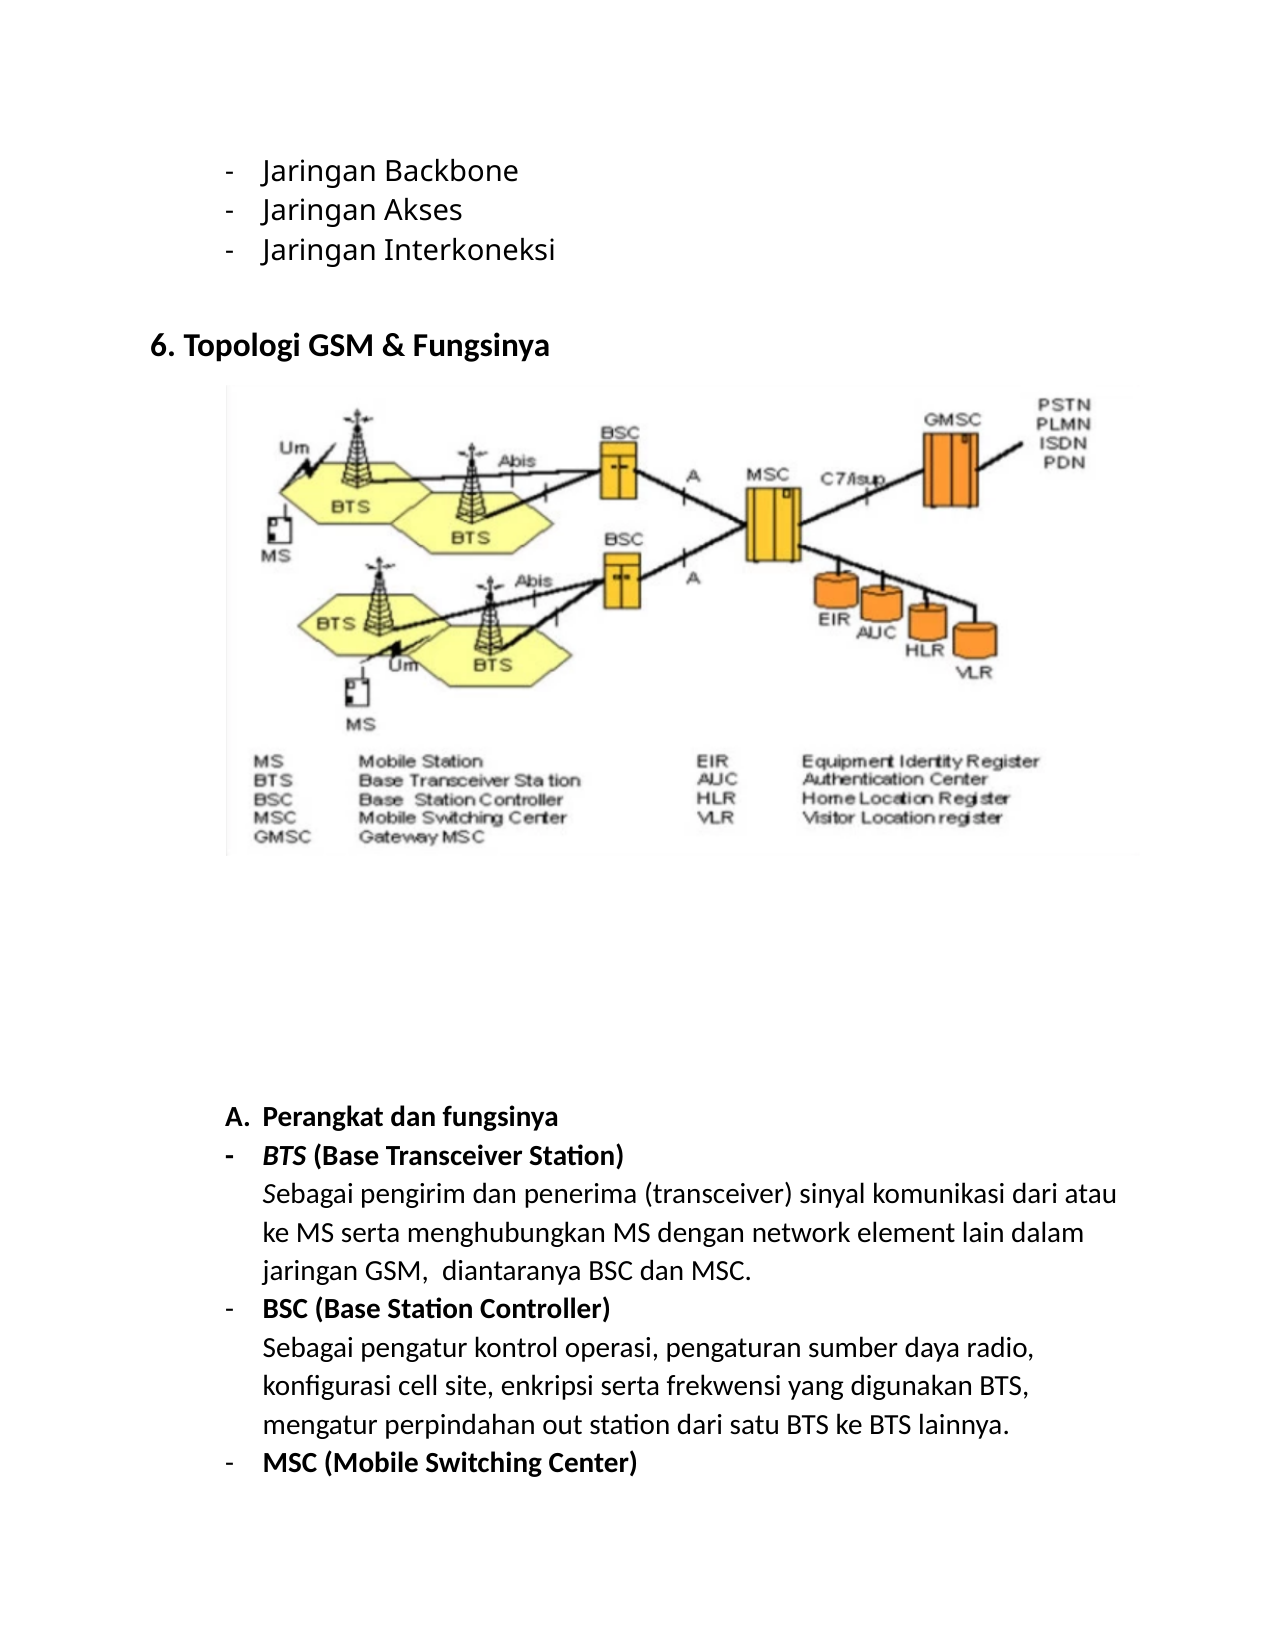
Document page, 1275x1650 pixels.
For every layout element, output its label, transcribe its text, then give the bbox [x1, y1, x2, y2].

list BSC (Base Station Controller) [225, 1291, 1125, 1326]
list Jaringan Backbone [225, 150, 1125, 190]
list Sebagai pengirim dan penerima (transceiver) sinyal komunikasi dari atau ke MS serta menghubungkan MS dengan network element lain dalam jaringan GSM, diantaranya BSC dan MSC. [262, 1175, 1125, 1288]
list Jaringan Interkoneksi [225, 229, 1125, 269]
list Sebagai pengatur kontrol operasi, pengaturan sumber daya radio, konfigurasi cell site, enkripsi serta frekwensi yang digunakan BTS, mengatur perpindahan out station dari satu BTS ke BTS lainnya. [262, 1329, 1125, 1441]
list MSC (Mobile Switching Center) [225, 1444, 1125, 1480]
picture [226, 385, 1140, 856]
list BTS (Base Transceiver Station) [225, 1137, 1125, 1172]
text 6. Topologi GSM & Fungsinya [150, 324, 1125, 365]
list Perangkat dan fungsinya [225, 1098, 1125, 1134]
list Jaringan Akses [225, 190, 1125, 229]
